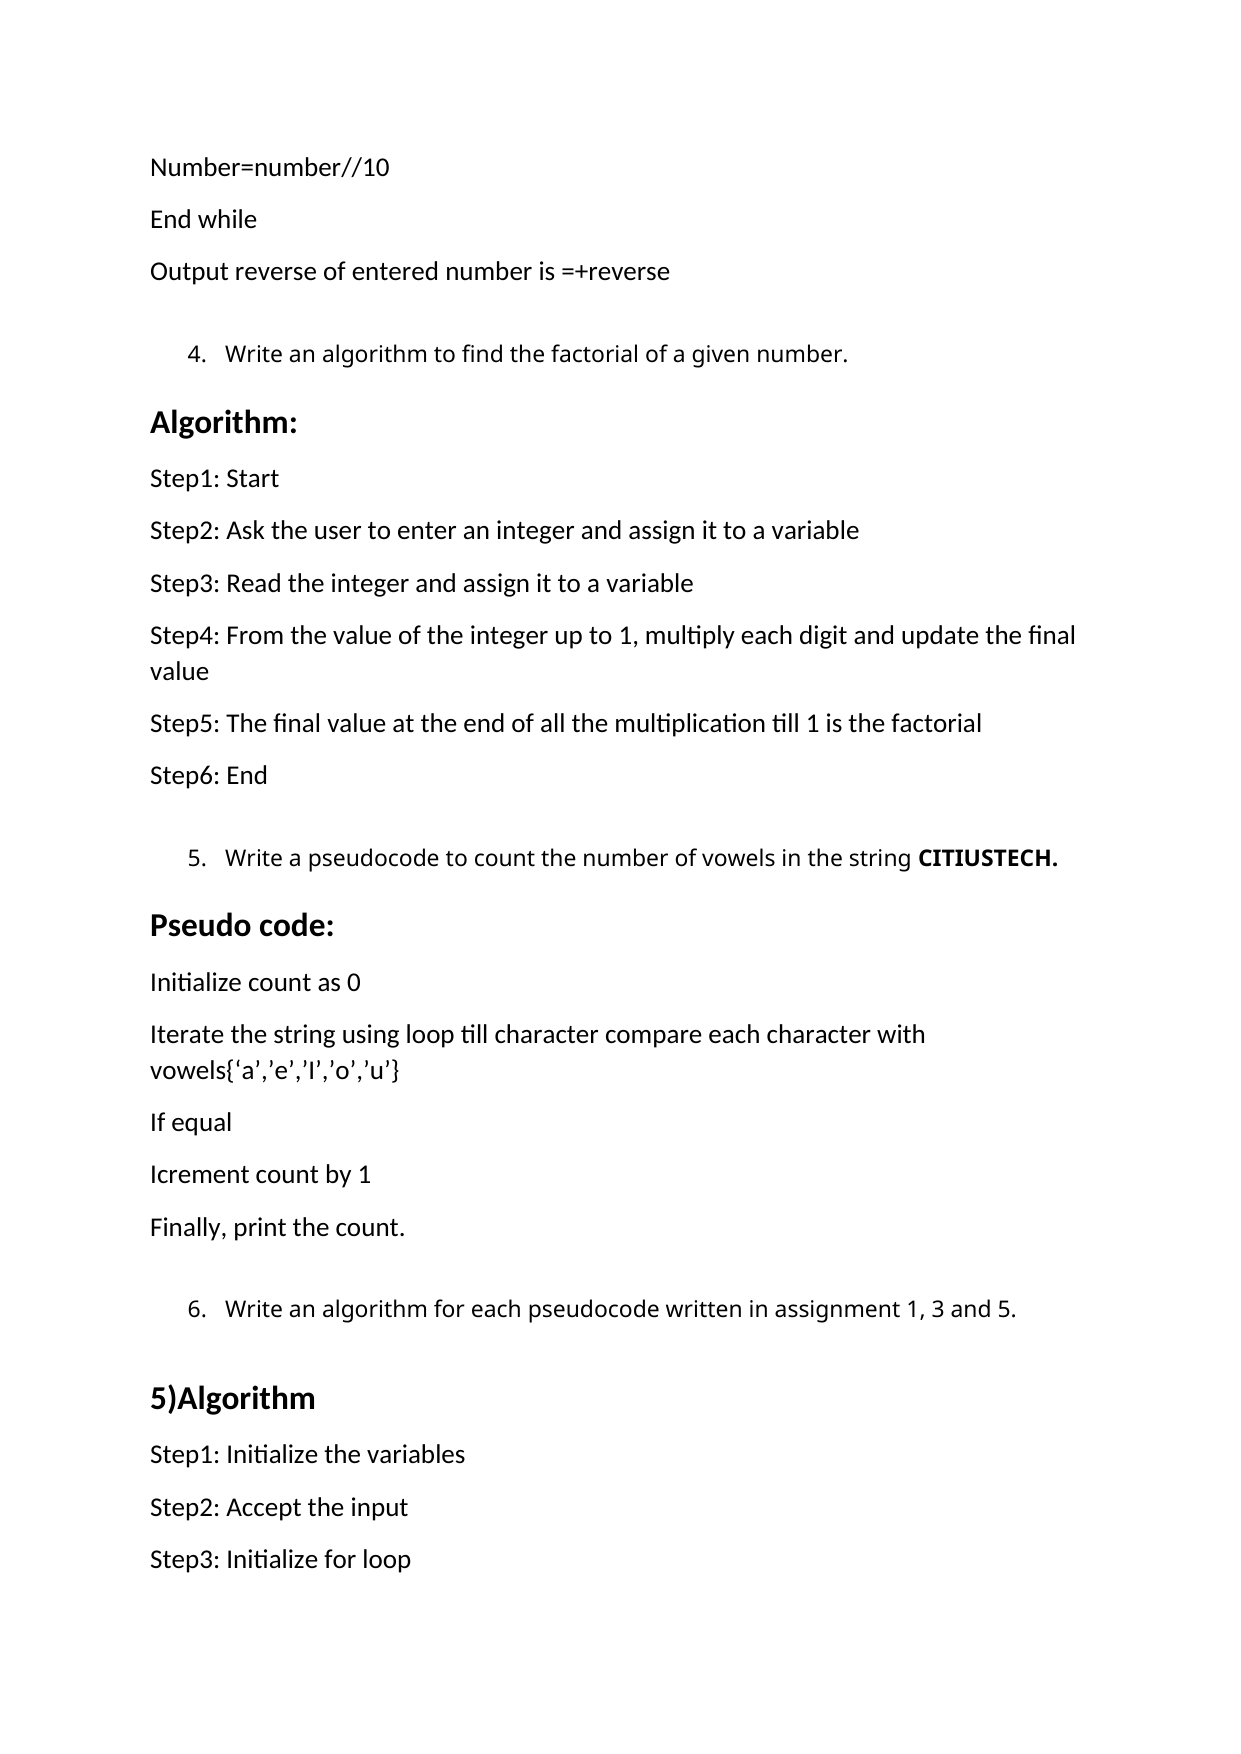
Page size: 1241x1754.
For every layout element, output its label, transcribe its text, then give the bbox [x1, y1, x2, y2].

text If equal [150, 1105, 1090, 1138]
text Finally, print the count. [150, 1210, 1090, 1243]
list Write an algorithm to find the factorial of a given number. [187, 338, 1090, 369]
text Icrement count by 1 [150, 1157, 1090, 1191]
text Step1: Initialize the variables [150, 1437, 1090, 1471]
text 5)Algorithm [150, 1377, 1090, 1418]
list Write a pseudocode to count the number of vowels in the string CITIUSTECH. [187, 842, 1090, 873]
text Step6: End [150, 758, 1090, 791]
text Iterate the string using loop till character compare each character with vowels{‘a’,’e’,’I’,’o’,’u’} [150, 1017, 1090, 1086]
text Step5: The final value at the end of all the multiplication till 1 is the factorial [150, 706, 1090, 739]
text Step2: Accept the input [150, 1490, 1090, 1523]
text Output reverse of entered number is =+reverse [150, 254, 1090, 288]
text Algorithm: [150, 401, 1090, 441]
text Step3: Initialize for loop [150, 1542, 1090, 1575]
text Pseudo code: [150, 904, 1090, 945]
text Initialize count as 0 [150, 965, 1090, 998]
text Number=number//10 [150, 150, 1090, 183]
text Step4: From the value of the integer up to 1, multiply each digit and update the final value [150, 618, 1090, 687]
text Step1: Start [150, 461, 1090, 494]
text End while [150, 202, 1090, 235]
text Step3: Read the integer and assign it to a variable [150, 566, 1090, 599]
text Step2: Ask the user to enter an integer and assign it to a variable [150, 513, 1090, 547]
list Write an algorithm for each pseudocode written in assignment 1, 3 and 5. [187, 1293, 1090, 1324]
